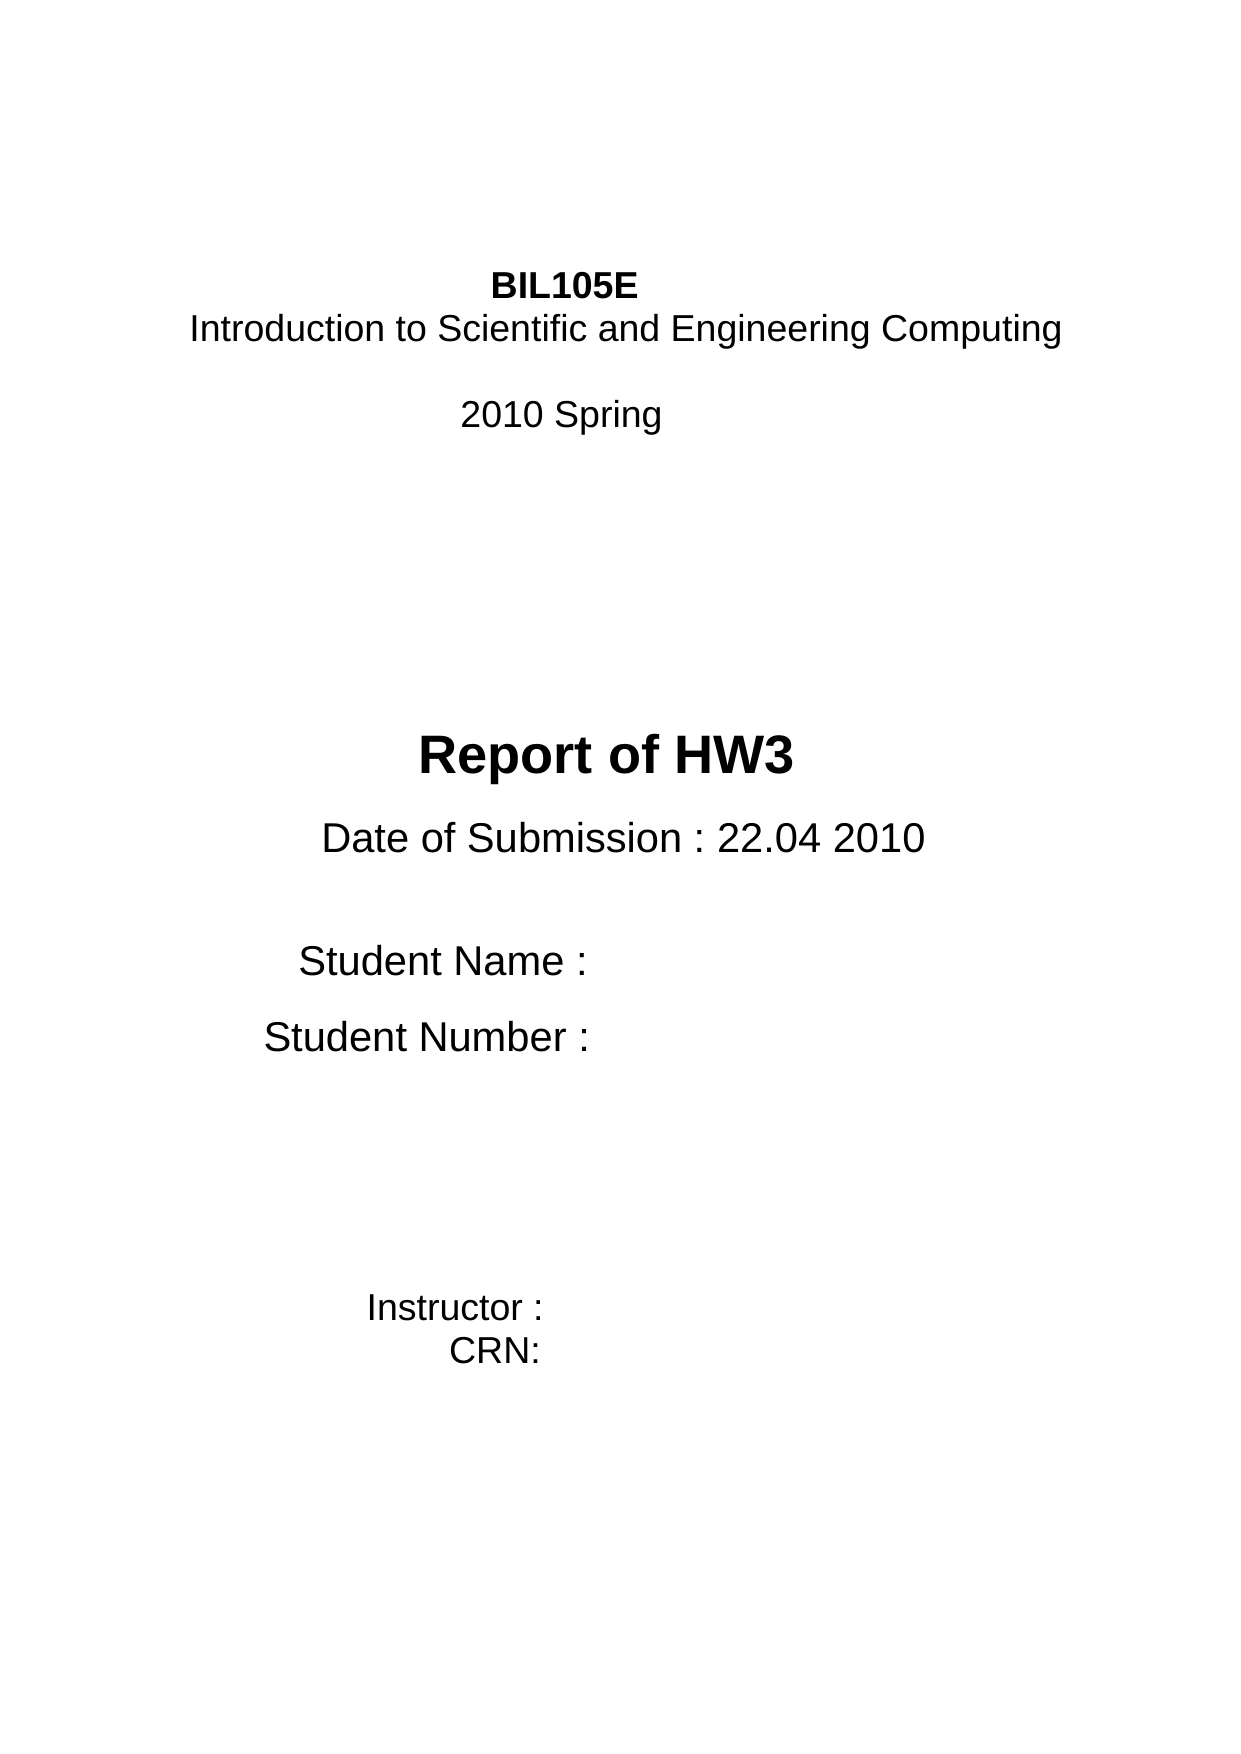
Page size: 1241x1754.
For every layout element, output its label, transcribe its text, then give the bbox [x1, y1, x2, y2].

text BIL105E [148, 263, 1093, 306]
text CRN: [148, 1329, 1093, 1372]
text Introduction to Scientific and Engineering Computing [148, 306, 1093, 349]
text Student Name : [148, 937, 1093, 985]
text 2010 Spring [148, 392, 1093, 435]
text Instructor : [148, 1286, 1093, 1329]
text Report of HW3 [148, 723, 1093, 785]
text Student Number : [148, 1013, 1093, 1061]
text Date of Submission : 22.04 2010 [148, 813, 1093, 861]
